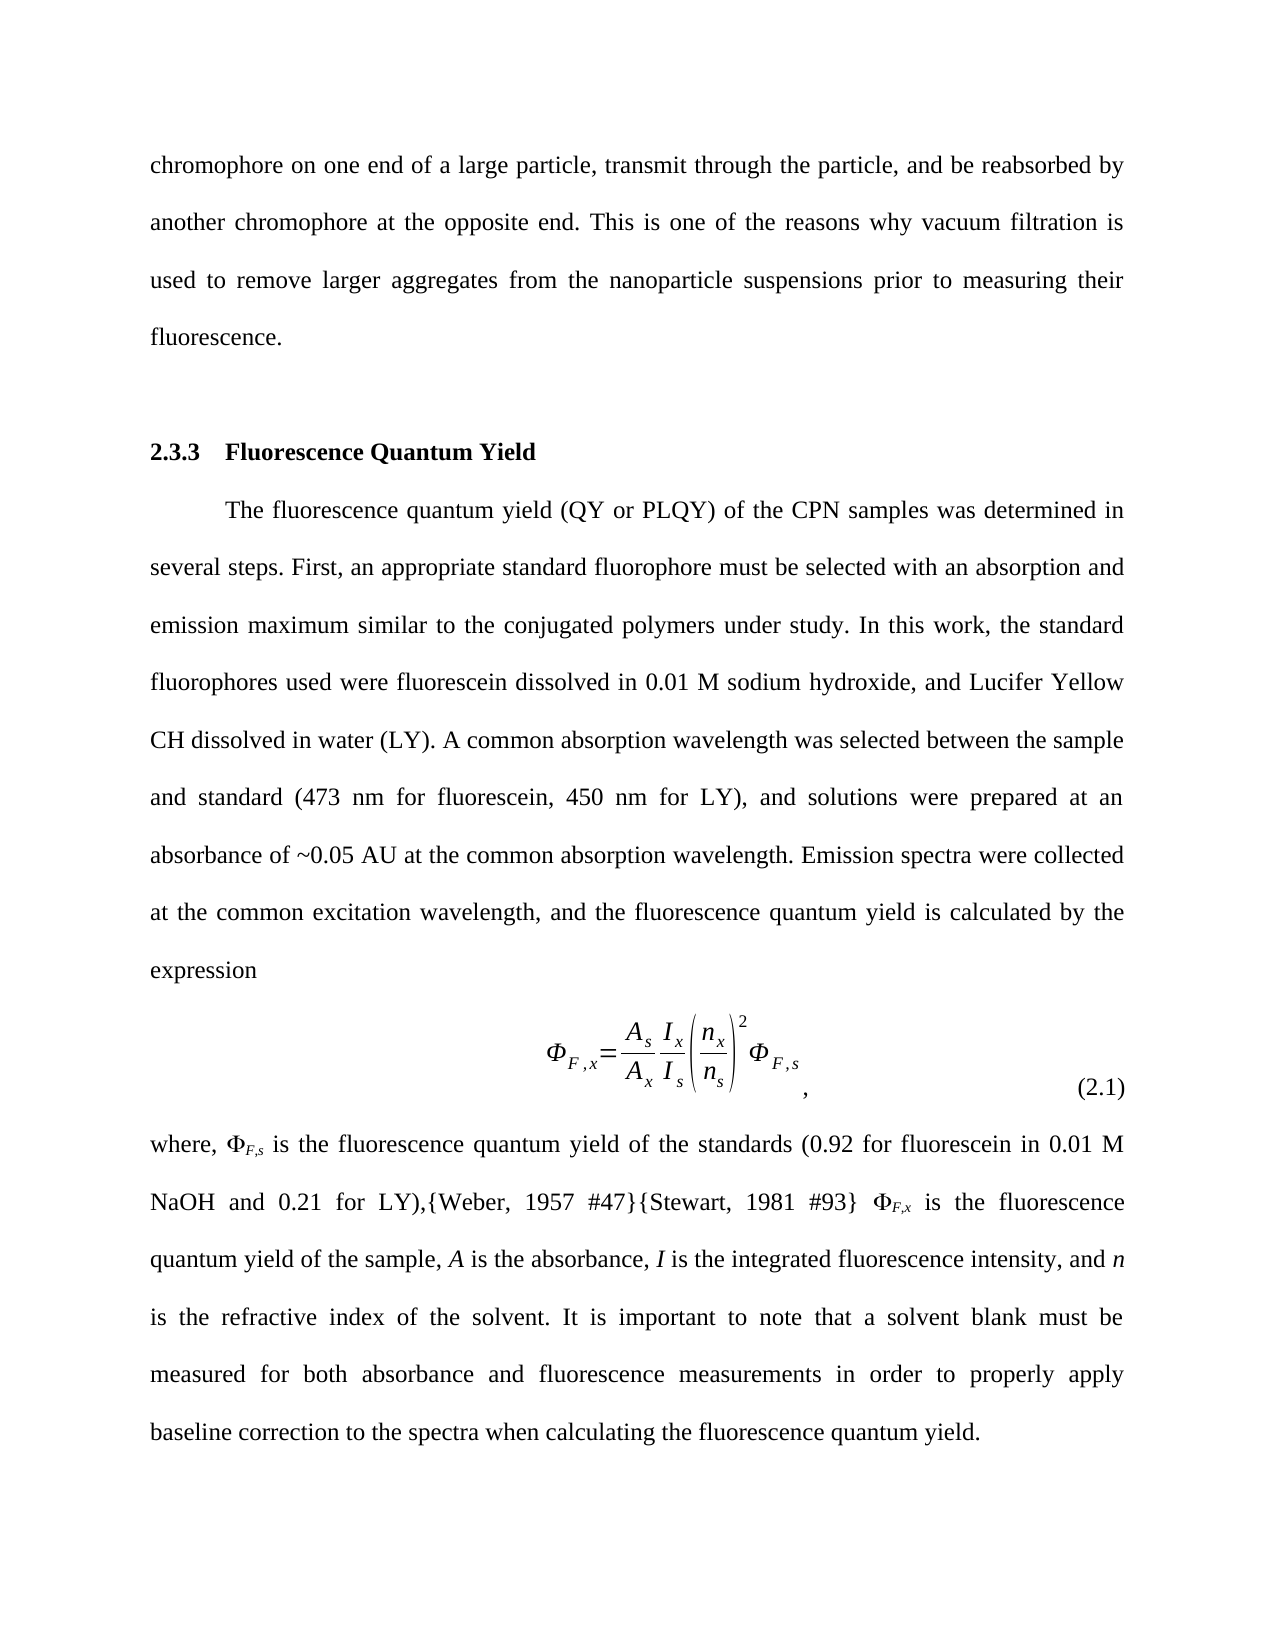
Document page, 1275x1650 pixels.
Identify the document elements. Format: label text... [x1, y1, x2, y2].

text 2.3.3 Fluorescence Quantum Yield [150, 437, 1125, 466]
text where, F,s is the fluorescence quantum yield of the standards (0.92 for fluorescein in 0.01 M NaOH and 0.21 for LY),{Weber, 1957 #47}{Stewart, 1981 #93} F,x is the fluorescence quantum yield of the sample, A is the absorbance, I is the integrated fluorescence intensity, and n is the refractive index of the solvent. It is important to note that a solvent blank must be measured for both absorbance and fluorescence measurements in order to properly apply baseline correction to the spectra when calculating the fluorescence quantum yield. [150, 1129, 1125, 1446]
text The fluorescence quantum yield (QY or PLQY) of the CPN samples was determined in several steps. First, an appropriate standard fluorophore must be selected with an absorption and emission maximum similar to the conjugated polymers under study. In this work, the standard fluorophores used were fluorescein dissolved in 0.01 M sodium hydroxide, and Lucifer Yellow CH dissolved in water (LY). A common absorption wavelength was selected between the sample and standard (473 nm for fluorescein, 450 nm for LY), and solutions were prepared at an absorbance of ~0.05 AU at the common absorption wavelength. Emission spectra were collected at the common excitation wavelength, and the fluorescence quantum yield is calculated by the expression [150, 495, 1125, 984]
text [150, 150, 1125, 351]
text , (2.1) [150, 1012, 1125, 1101]
